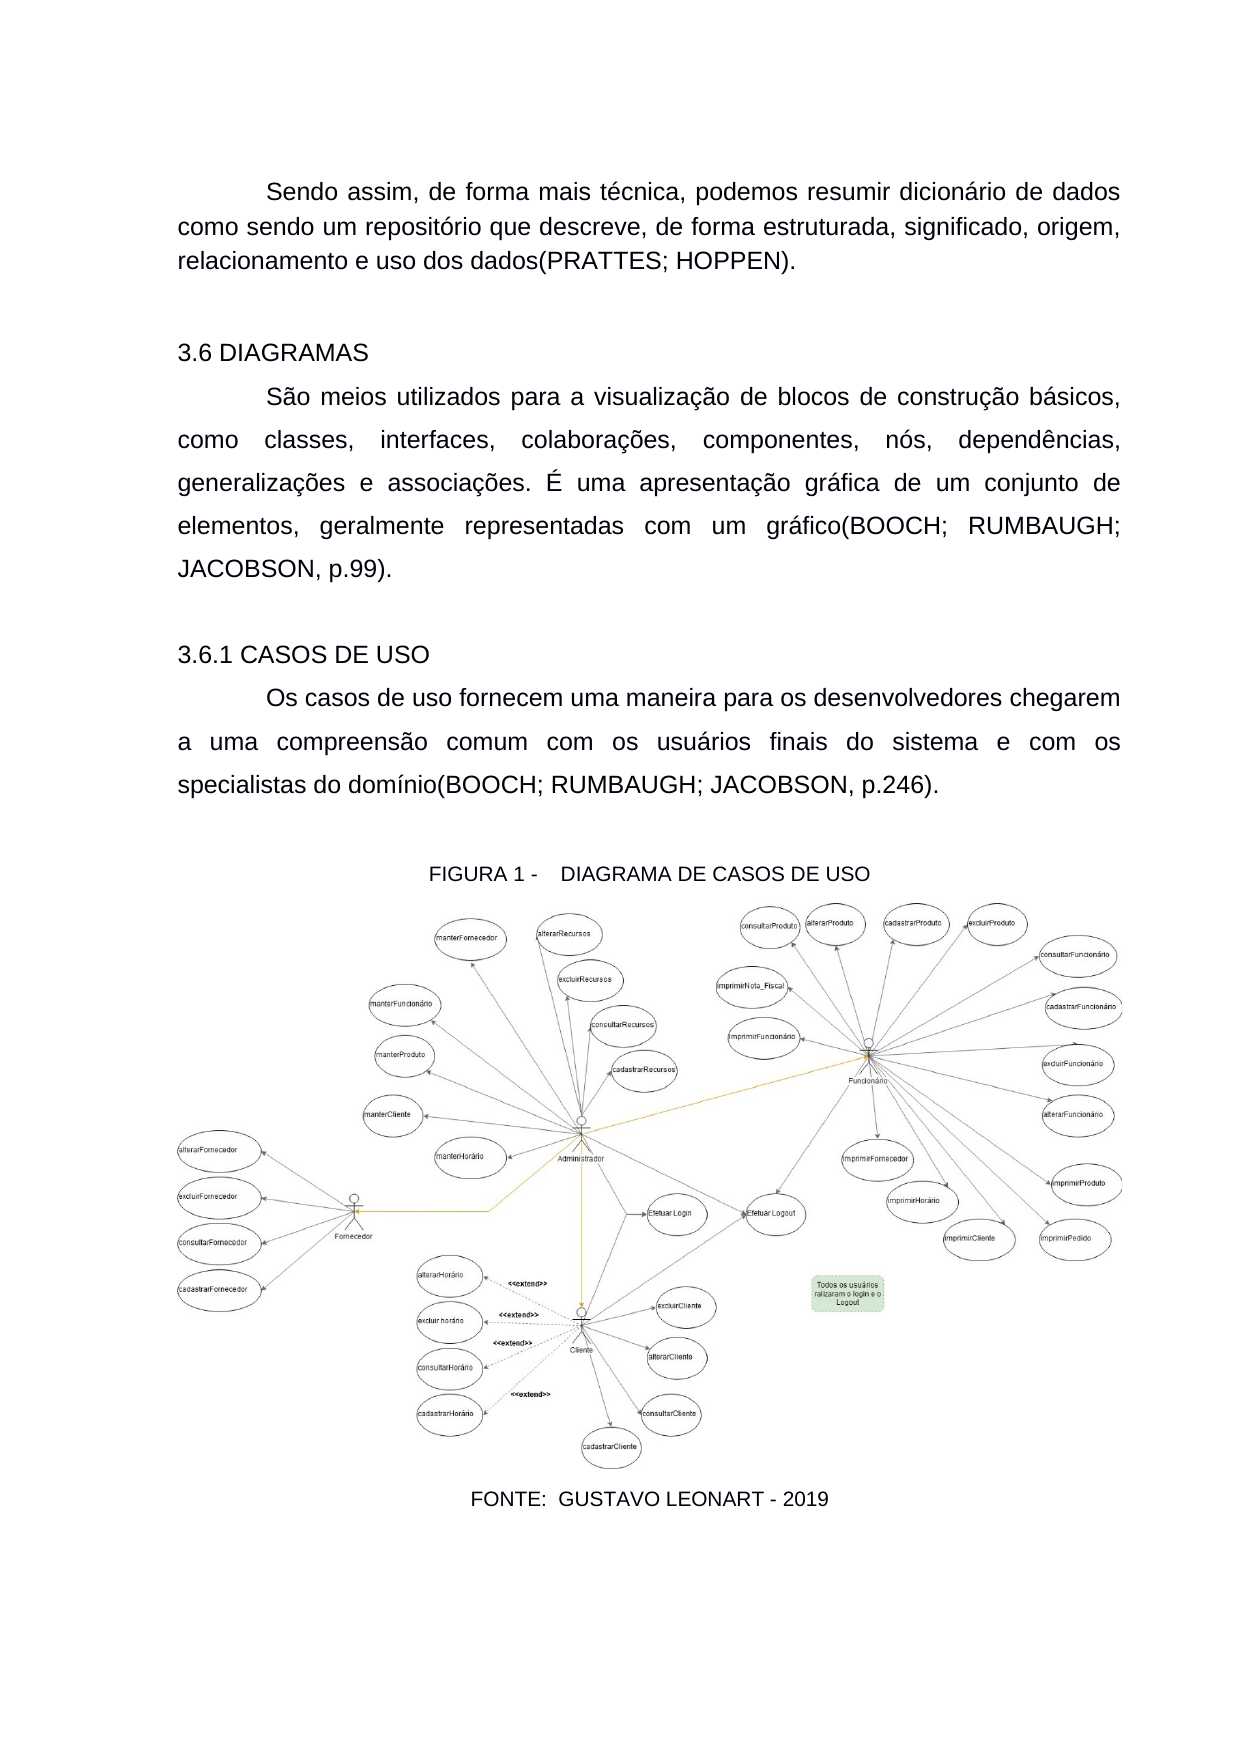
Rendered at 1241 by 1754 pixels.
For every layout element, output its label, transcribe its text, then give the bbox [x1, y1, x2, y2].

text São meios utilizados para a visualização de blocos de construção básicos, como classes, interfaces, colaborações, componentes, nós, dependências, generalizações e associações. É uma apresentação gráfica de um conjunto de elementos, geralmente representadas com um gráfico(BOOCH; RUMBAUGH; JACOBSON, p.99). [177, 381, 1122, 583]
subtitle DIAGRAMAS [177, 338, 1122, 367]
text Sendo assim, de forma mais técnica, podemos resumir dicionário de dados como sendo um repositório que descreve, de forma estruturada, significado, origem, relacionamento e uso dos dados(PRATTES; HOPPEN). [177, 177, 1122, 275]
subtitle CASOS DE USO [177, 640, 1122, 669]
text FIGURA 1 - DIAGRAMA DE CASOS DE USO [177, 862, 1122, 886]
text Os casos de uso fornecem uma maneira para os desenvolvedores chegarem a uma compreensão comum com os usuários finais do sistema e com os specialistas do domínio(BOOCH; RUMBAUGH; JACOBSON, p.246). [177, 683, 1122, 798]
picture [177, 903, 1123, 1469]
text FONTE: GUSTAVO LEONART - 2019 [177, 1487, 1122, 1511]
